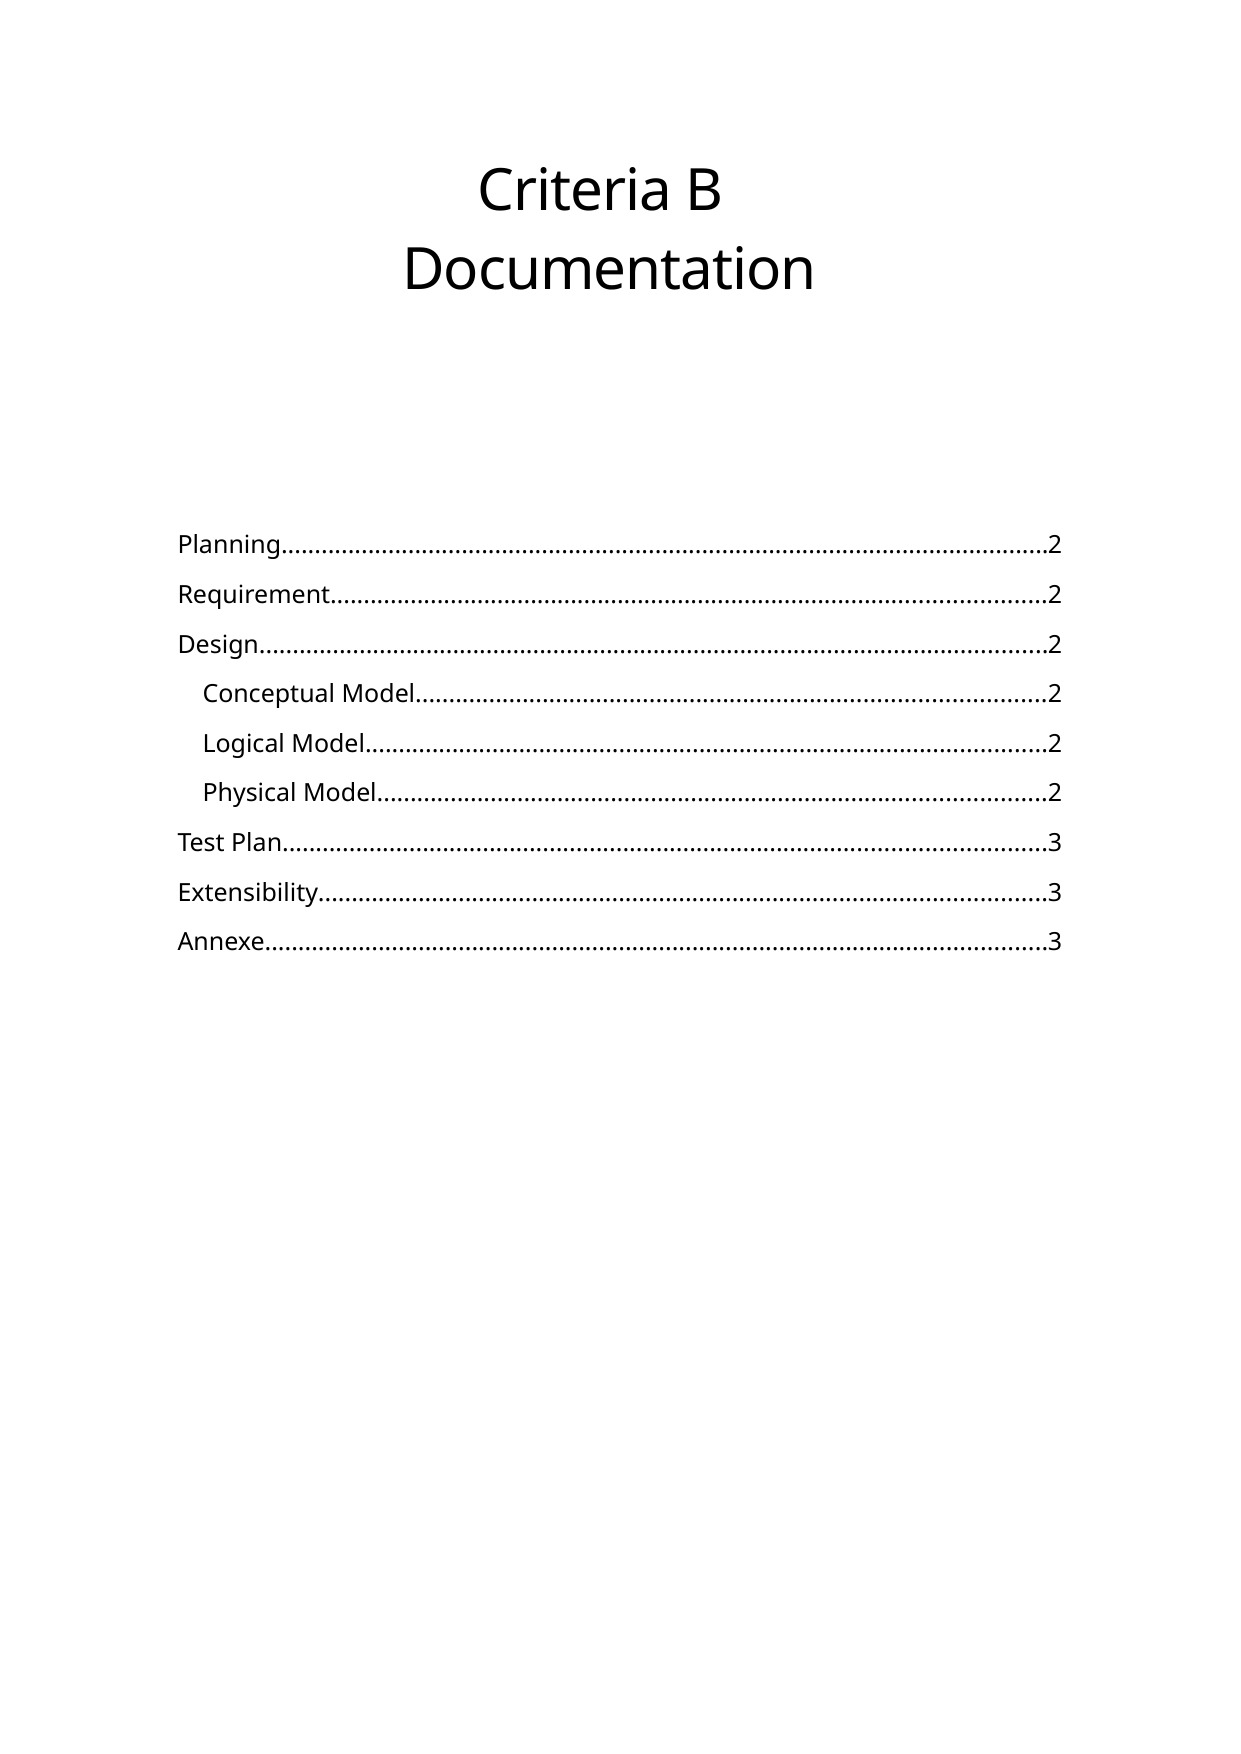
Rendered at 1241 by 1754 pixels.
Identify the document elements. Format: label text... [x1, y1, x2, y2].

title Criteria B Documentation [402, 148, 1063, 307]
